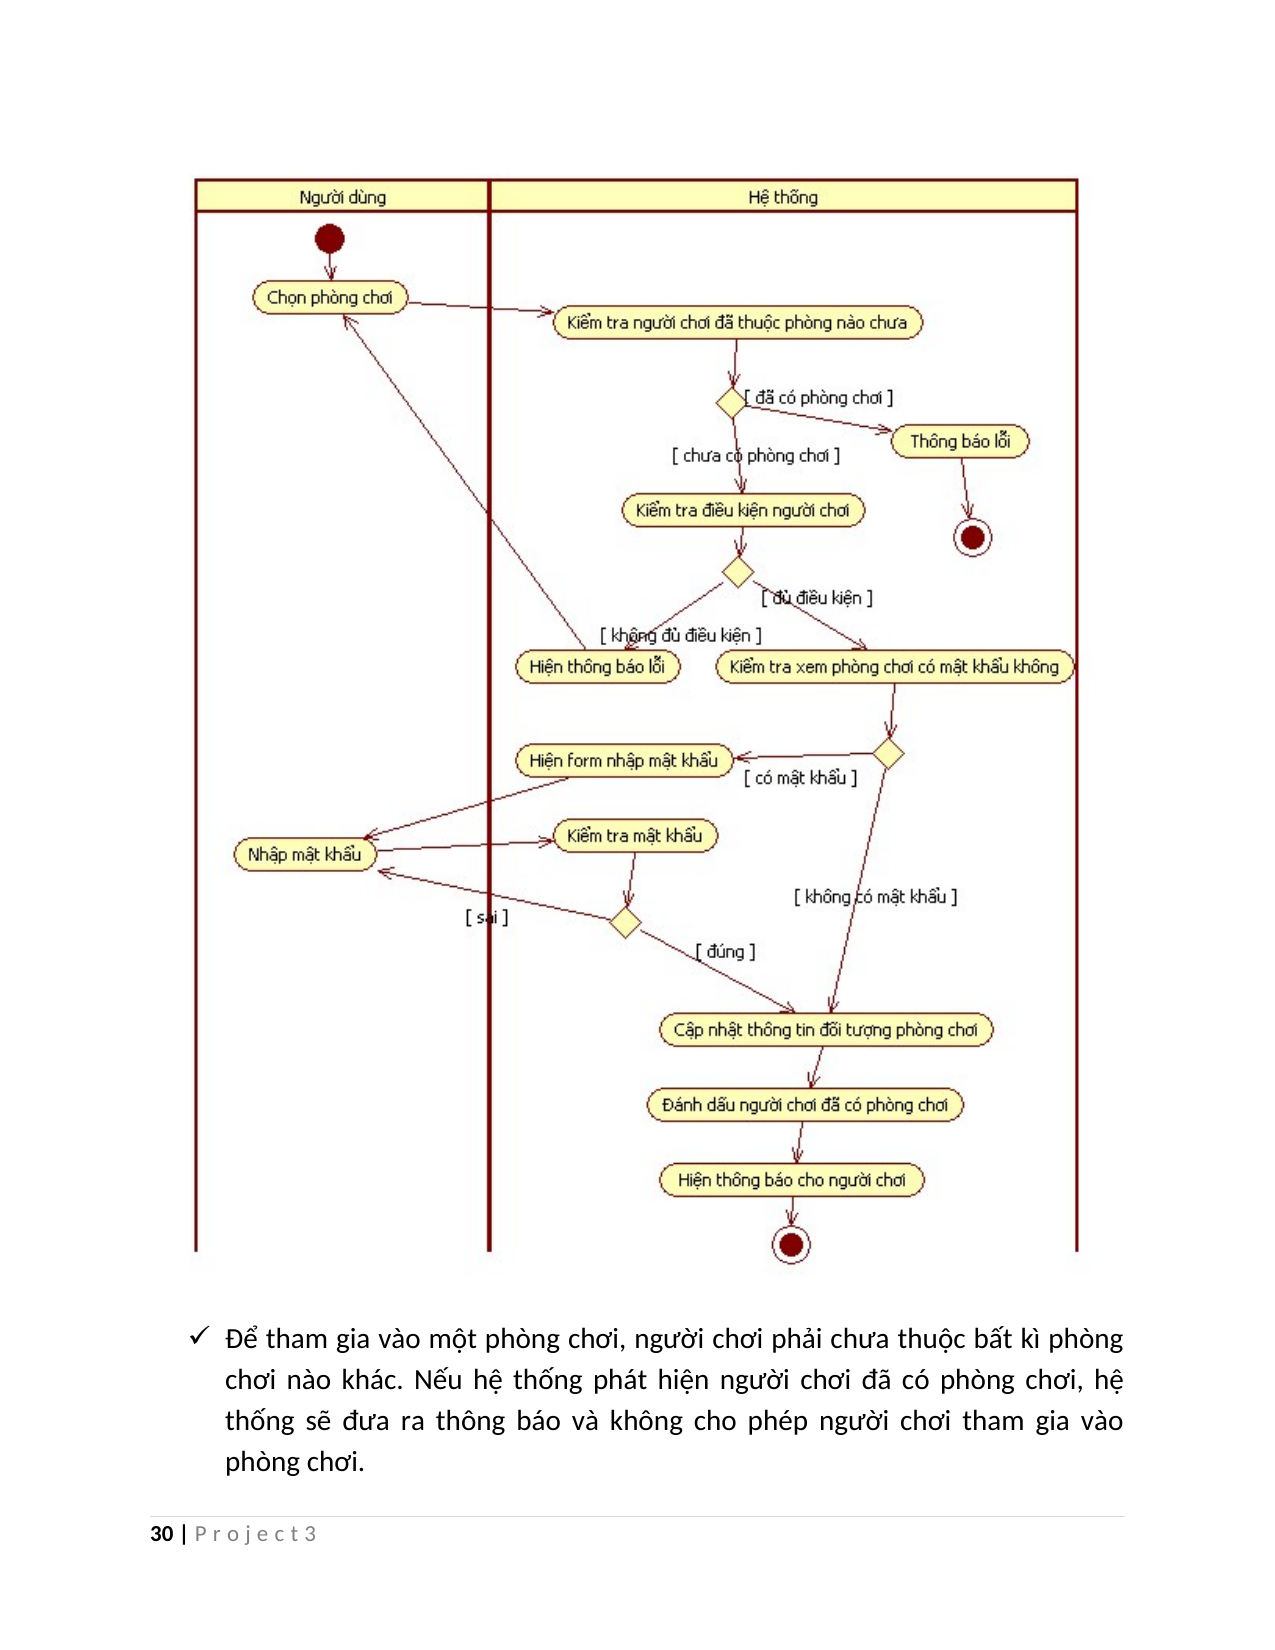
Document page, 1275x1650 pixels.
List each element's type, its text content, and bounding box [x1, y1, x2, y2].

list Để tham gia vào một phòng chơi, người chơi phải chưa thuộc bất kì phòng chơi nào khác. Nếu hệ thống phát hiện người chơi đã có phòng chơi, hệ thống sẽ đưa ra thông báo và không cho phép người chơi tham gia vào phòng chơi. [187, 1320, 1125, 1479]
picture [165, 150, 1110, 1296]
